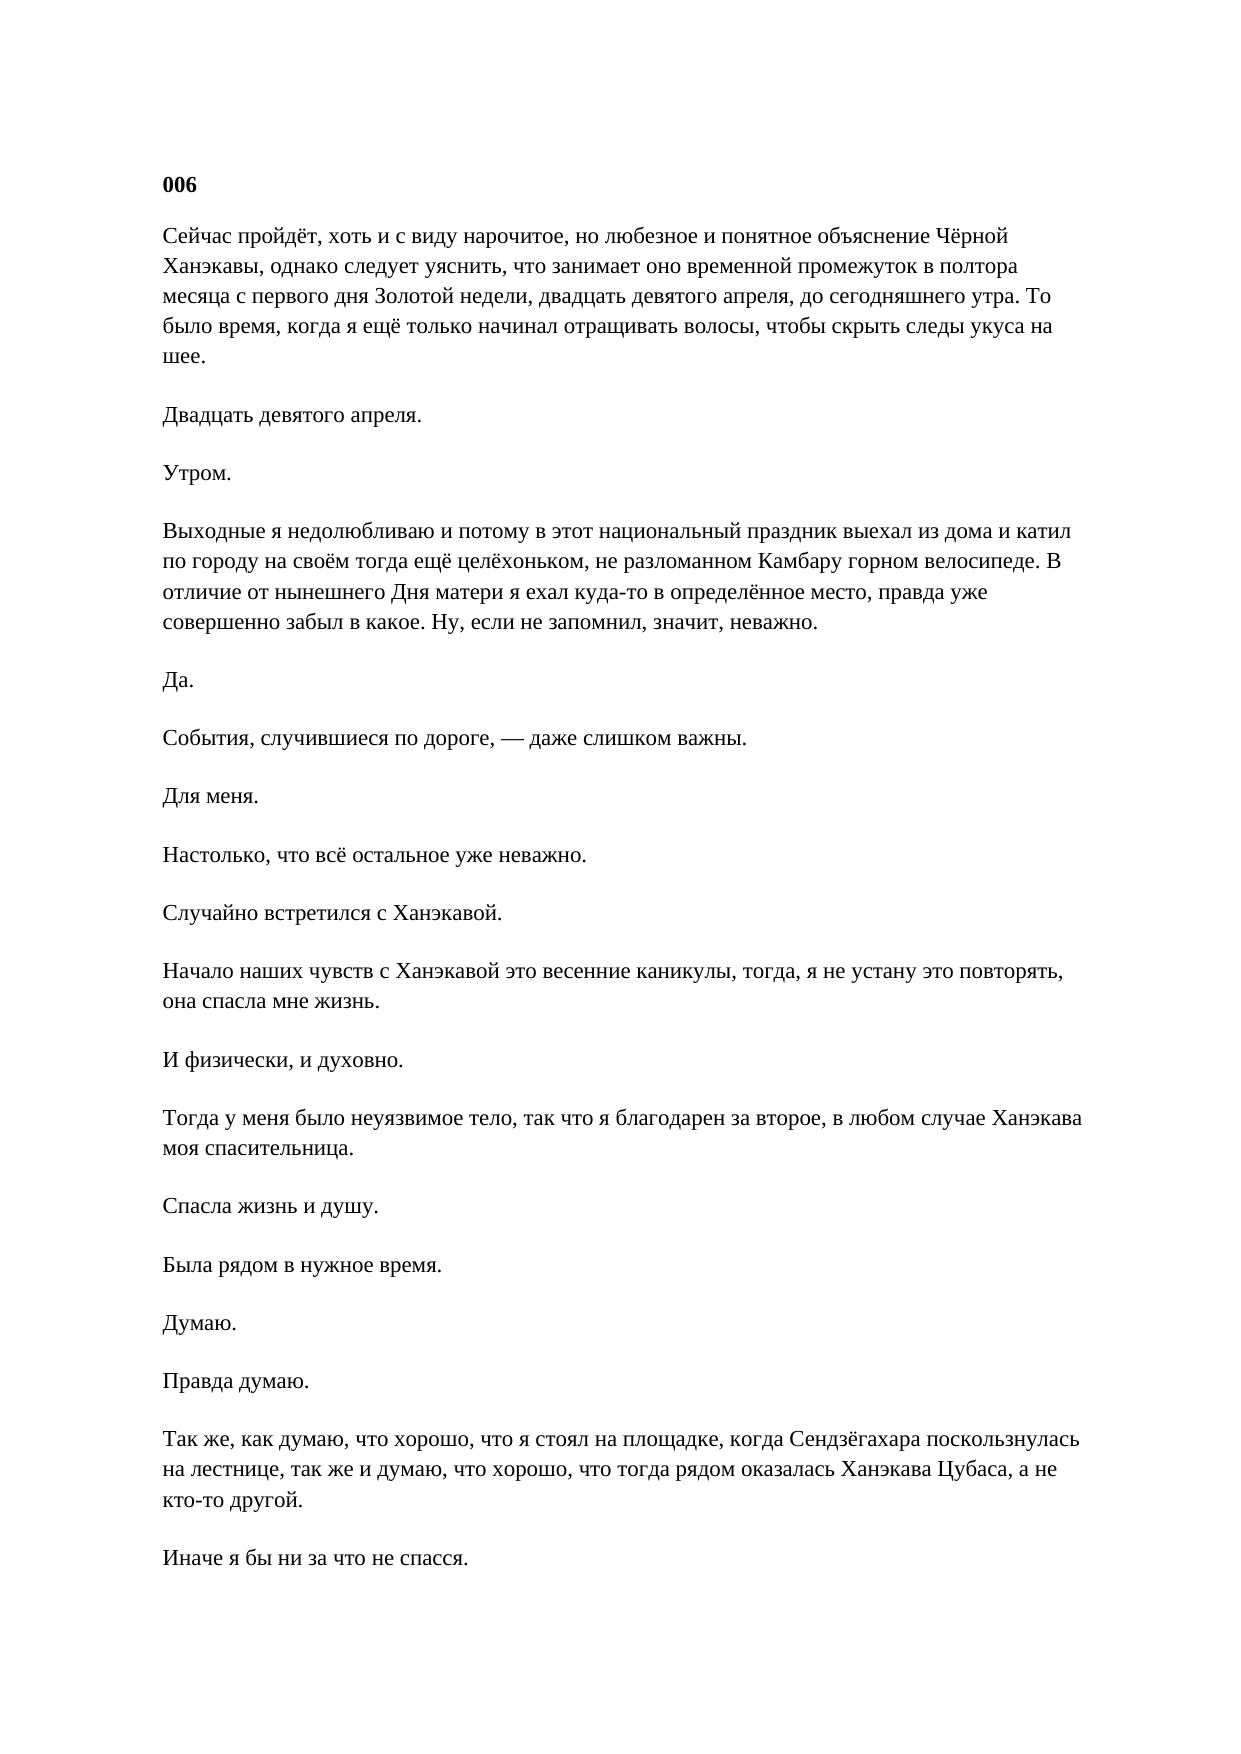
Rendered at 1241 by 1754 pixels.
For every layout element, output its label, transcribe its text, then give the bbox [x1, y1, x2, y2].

text И физически, и духовно. [162, 1046, 1090, 1072]
text Да. [162, 666, 1090, 692]
text Была рядом в нужное время. [162, 1251, 1090, 1277]
text Тогда у меня было неуязвимое тело, так что я благодарен за второе, в любом случае Ханэкава моя спасительница. [162, 1104, 1090, 1161]
text Иначе я бы ни за что не спасся. [162, 1544, 1090, 1570]
text Выходные я недолюбливаю и потому в этот национальный праздник выехал из дома и катил по городу на своём тогда ещё целёхоньком, не разломанном Камбару горном велосипеде. В отличие от нынешнего Дня матери я ехал куда-то в определённое место, правда уже совершенно забыл в какое. Ну, если не запомнил, значит, неважно. [162, 517, 1090, 634]
text Настолько, что всё остальное уже неважно. [162, 841, 1090, 867]
text Правда думаю. [162, 1367, 1090, 1393]
text Начало наших чувств с Ханэкавой это весенние каникулы, тогда, я не устану это повторять, она спасла мне жизнь. [162, 957, 1090, 1014]
text Спасла жизнь и душу. [162, 1192, 1090, 1219]
text Так же, как думаю, что хорошо, что я стоял на площадке, когда Сендзёгахара поскользнулась на лестнице, так же и думаю, что хорошо, что тогда рядом оказалась Ханэкава Цубаса, а не кто-то другой. [162, 1425, 1090, 1512]
text События, случившиеся по дороге, — даже слишком важны. [162, 724, 1090, 751]
text Утром. [162, 459, 1090, 485]
text Думаю. [162, 1309, 1090, 1335]
text Случайно встретился с Ханэкавой. [162, 899, 1090, 925]
text Для меня. [162, 783, 1090, 809]
subtitle 006 [162, 171, 1090, 197]
text Сейчас пройдёт, хоть и с виду нарочитое, но любезное и понятное объяснение Чёрной Ханэкавы, однако следует уяснить, что занимает оно временной промежуток в полтора месяца с первого дня Золотой недели, двадцать девятого апреля, до сегодняшнего утра. То было время, когда я ещё только начинал отращивать волосы, чтобы скрыть следы укуса на шее. [162, 222, 1090, 369]
text Двадцать девятого апреля. [162, 401, 1090, 427]
